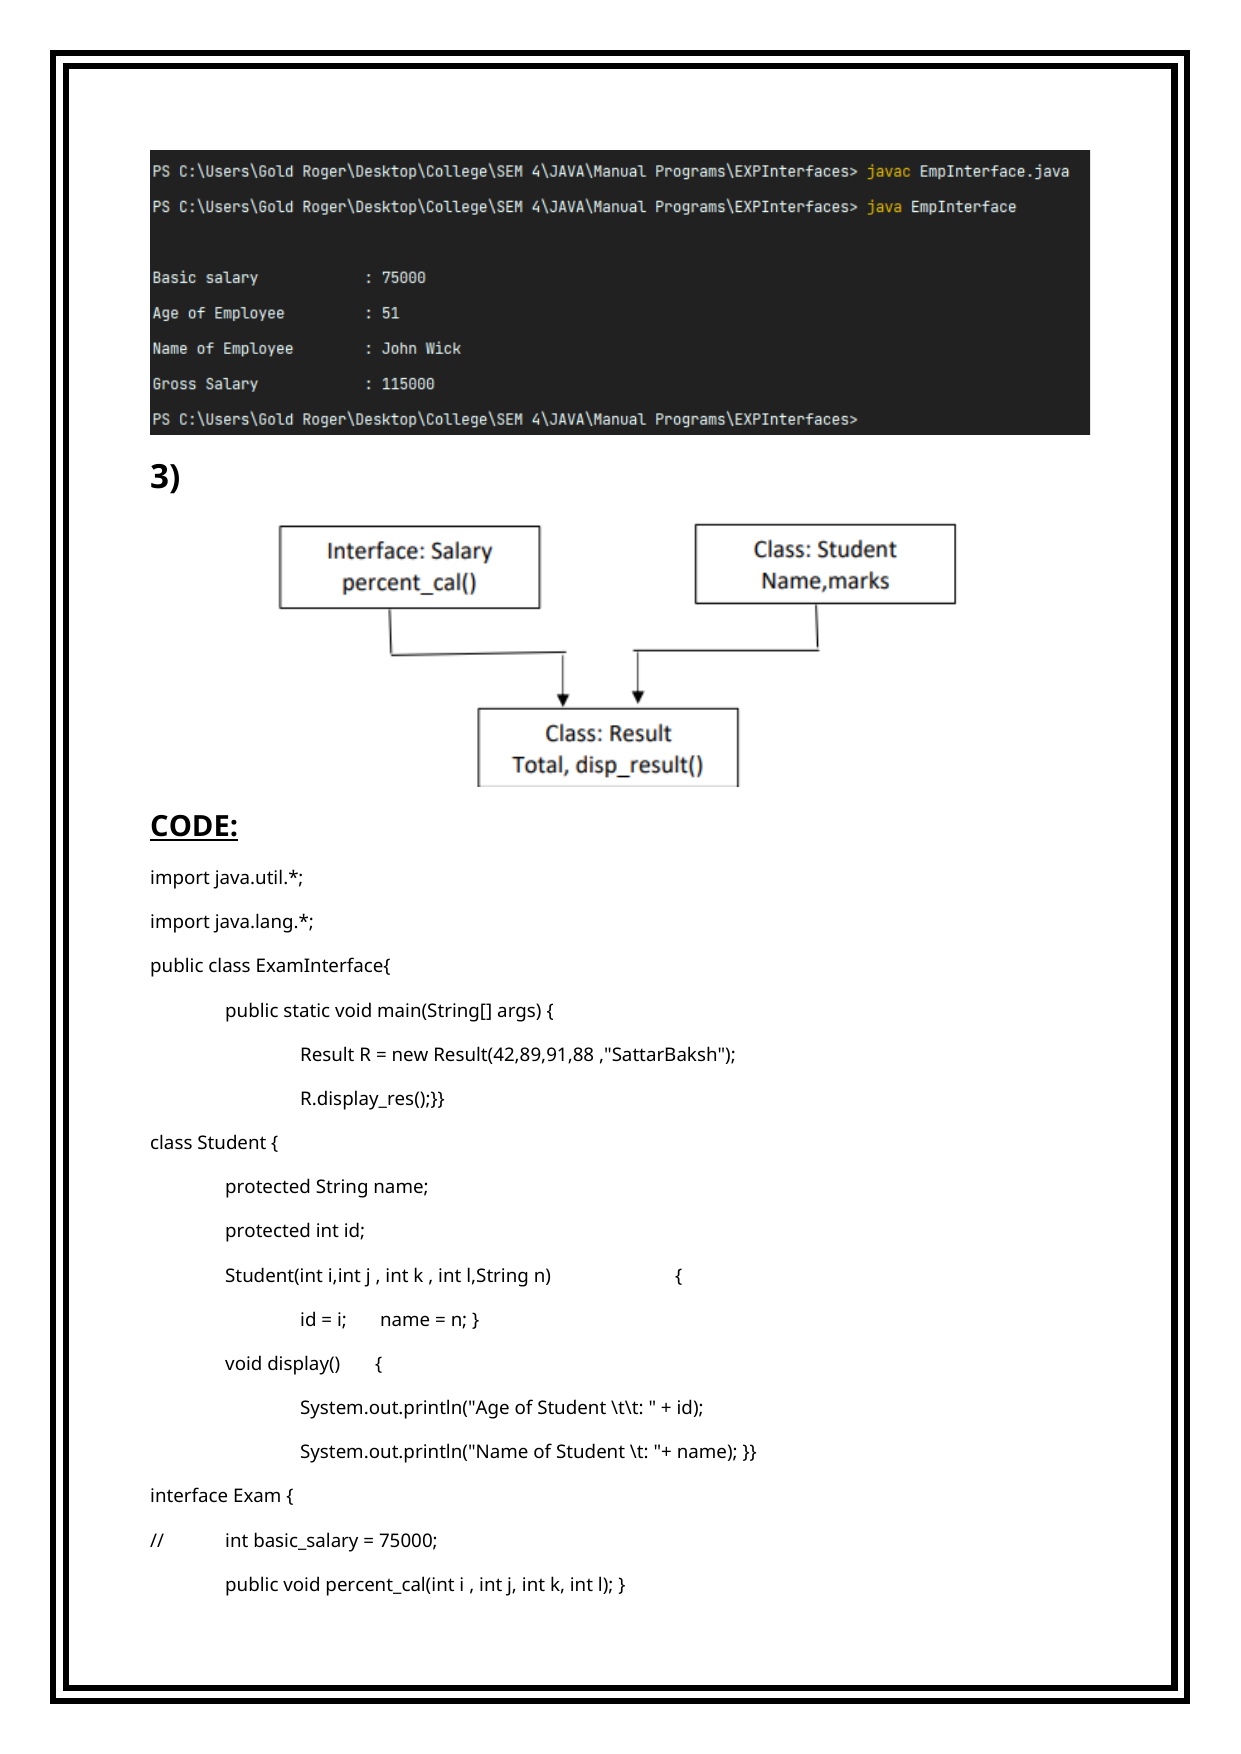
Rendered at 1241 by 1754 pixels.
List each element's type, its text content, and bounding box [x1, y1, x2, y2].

text Student(int i,int j , int k , int l,String n) { [150, 1262, 1090, 1287]
text protected String name; [150, 1174, 1090, 1199]
text System.out.println("Name of Student \t: "+ name); }} [150, 1439, 1090, 1464]
text void display() { [150, 1350, 1090, 1376]
picture [276, 518, 964, 787]
text public void percent_cal(int i , int j, int k, int l); } [150, 1571, 1090, 1597]
text id = i; name = n; } [150, 1306, 1090, 1332]
text public static void main(String[] args) { [150, 997, 1090, 1022]
text import java.lang.*; [150, 909, 1090, 934]
text Result R = new Result(42,89,91,88 ,"SattarBaksh"); [150, 1041, 1090, 1067]
text // int basic_salary = 75000; [150, 1527, 1090, 1552]
text class Student { [150, 1129, 1090, 1155]
text System.out.println("Age of Student \t\t: " + id); [150, 1394, 1090, 1420]
text public class ExamInterface{ [150, 953, 1090, 978]
text R.display_res();}} [150, 1085, 1090, 1111]
text import java.util.*; [150, 864, 1090, 890]
picture [150, 150, 1091, 435]
text 3) [150, 453, 1090, 499]
text protected int id; [150, 1218, 1090, 1243]
text interface Exam { [150, 1483, 1090, 1508]
text CODE: [150, 805, 1090, 845]
